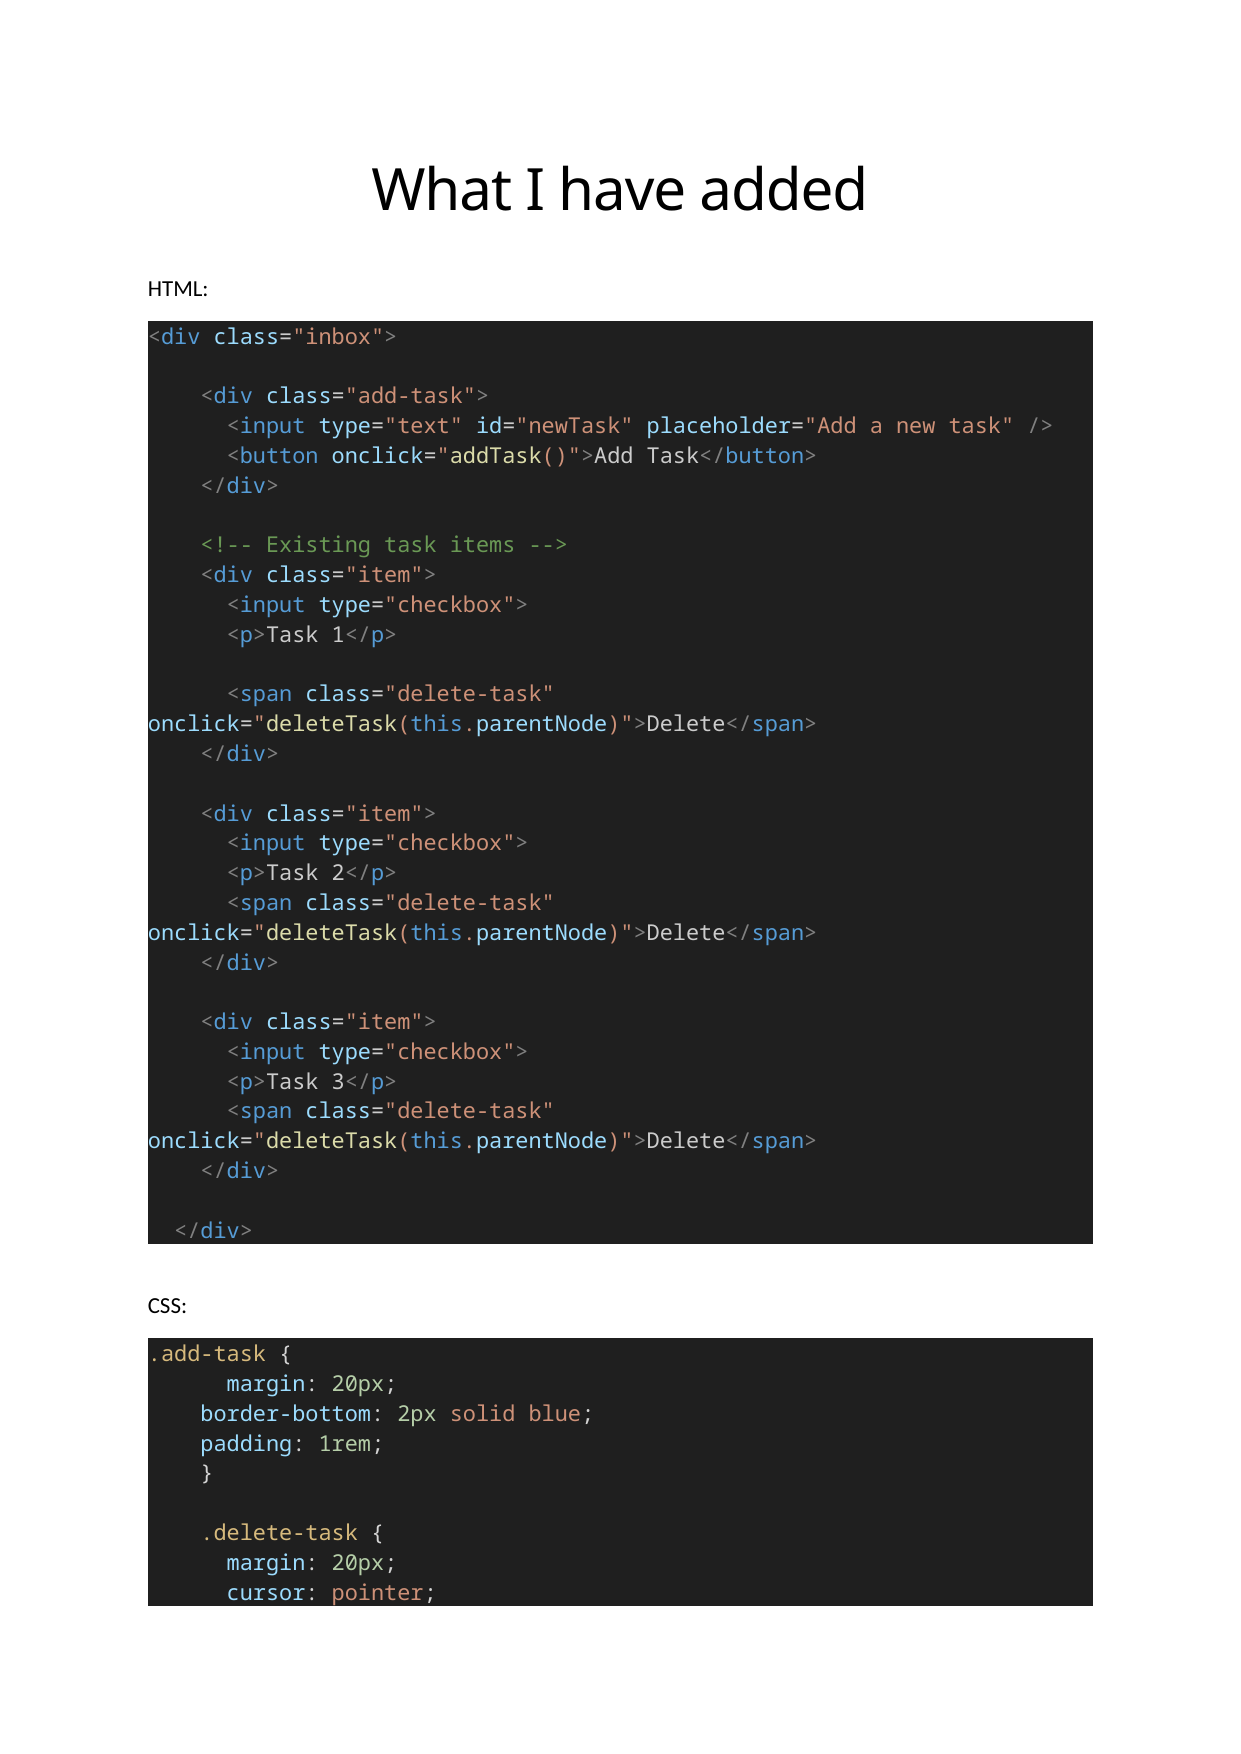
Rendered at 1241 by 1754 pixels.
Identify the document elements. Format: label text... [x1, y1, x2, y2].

text </div> [148, 738, 1093, 768]
text <div class="inbox"> [148, 321, 1093, 351]
text <input type="checkbox"> [148, 589, 1093, 619]
text </div> [148, 1155, 1093, 1185]
text <button onclick="addTask()">Add Task</button> [148, 440, 1093, 470]
text HTML: [148, 274, 1093, 302]
text <input type="text" id="newTask" placeholder="Add a new task" /> [148, 410, 1093, 440]
text margin: 20px; [148, 1547, 1093, 1576]
text .add-task { [148, 1338, 1093, 1368]
text <input type="checkbox"> [148, 1036, 1093, 1066]
text <div class="item"> [148, 797, 1093, 827]
text <input type="checkbox"> [148, 827, 1093, 857]
text <p>Task 2</p> [148, 857, 1093, 887]
text <span class="delete-task" onclick="deleteTask(this.parentNode)">Delete</span> [148, 887, 1093, 946]
text <div class="item"> [148, 1006, 1093, 1036]
text <p>Task 3</p> [148, 1066, 1093, 1095]
text </div> [148, 946, 1093, 976]
text } [148, 1457, 1093, 1487]
text <!-- Existing task items --> [148, 529, 1093, 559]
text <span class="delete-task" onclick="deleteTask(this.parentNode)">Delete</span> [148, 678, 1093, 738]
text <span class="delete-task" onclick="deleteTask(this.parentNode)">Delete</span> [148, 1095, 1093, 1155]
text border-bottom: 2px solid blue; [148, 1398, 1093, 1427]
text </div> [148, 470, 1093, 499]
text cursor: pointer; [148, 1576, 1093, 1606]
text <p>Task 1</p> [148, 619, 1093, 648]
text <div class="add-task"> [148, 380, 1093, 410]
text margin: 20px; [148, 1368, 1093, 1398]
text </div> [148, 1214, 1093, 1244]
title What I have added [148, 148, 1093, 227]
text <div class="item"> [148, 559, 1093, 589]
text padding: 1rem; [148, 1427, 1093, 1457]
text .delete-task { [148, 1517, 1093, 1547]
text CSS: [148, 1291, 1093, 1319]
